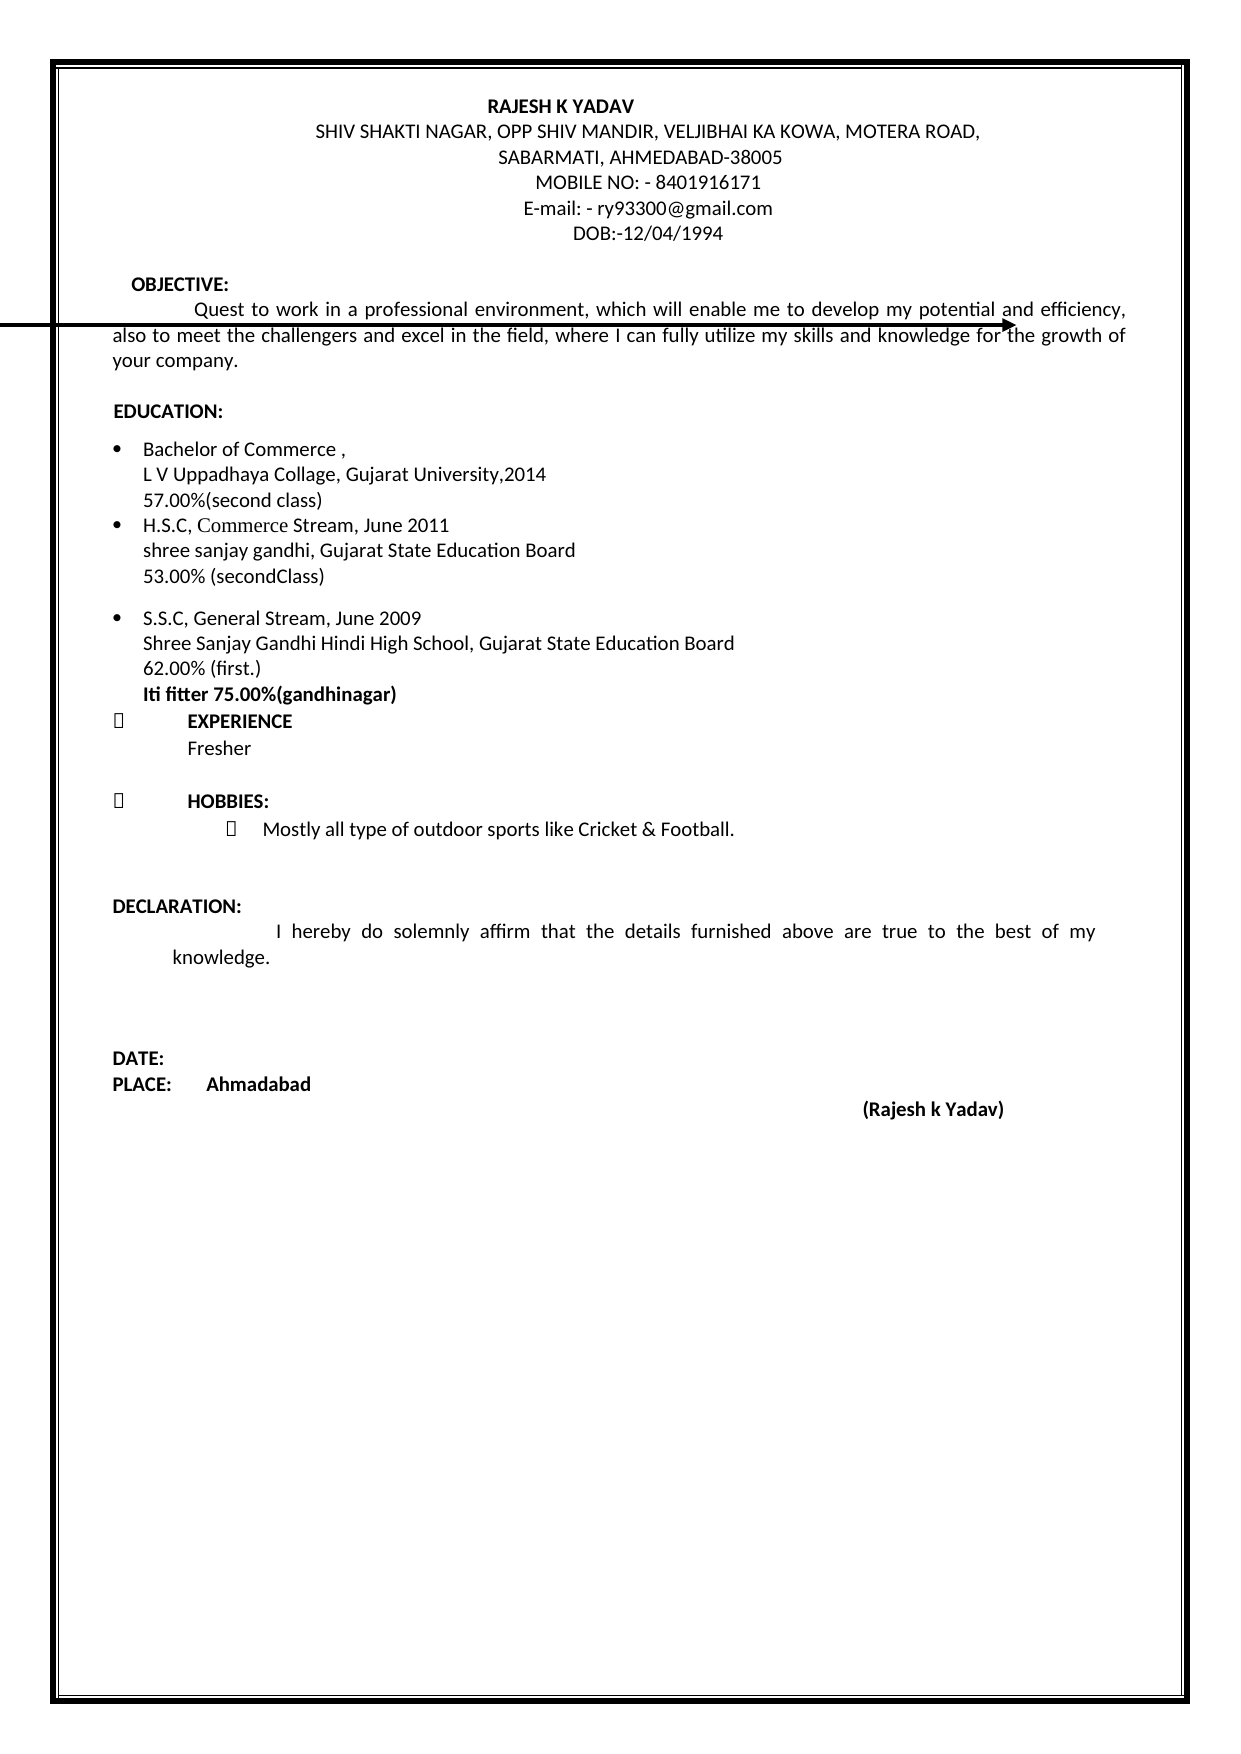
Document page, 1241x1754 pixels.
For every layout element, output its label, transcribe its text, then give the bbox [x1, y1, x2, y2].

text 53.00% (secondClass) [143, 563, 1146, 588]
text SHIV SHAKTI NAGAR, OPP SHIV MANDIR, VELJIBHAI KA KOWA, MOTERA ROAD, [187, 118, 1109, 144]
text OBJECTIVE: [131, 271, 1147, 296]
text I hereby do solemnly affirm that the details furnished above are true to the best of my knowledge. [172, 918, 1098, 969]
text DECLARATION: [112, 893, 1098, 918]
text 57.00%(second class) [113, 487, 1109, 512]
text L V Uppadhaya Collage, Gujarat University,2014 [113, 461, 1109, 487]
text SABARMATI, AHMEDABAD-38005 [187, 144, 1109, 169]
text DATE: [112, 1046, 1098, 1071]
text 62.00% (first.) [113, 656, 1146, 681]
text DOB:-12/04/1994 [187, 220, 1109, 246]
list EXPERIENCE [112, 706, 1098, 735]
text (Rajesh k Yadav) [806, 1096, 1106, 1122]
text MOBILE NO: - 8401916171 [187, 169, 1109, 195]
text Quest to work in a professional environment, which will enable me to develop my potential and efficiency, also to meet the challengers and excel in the field, where I can fully utilize my skills and knowledge for the growth of your company. [112, 296, 1127, 373]
list Mostly all type of outdoor sports like Cricket & Football. [225, 814, 1097, 843]
list H.S.C, Commerce Stream, June 2011 [113, 512, 1146, 538]
text PLACE: Ahmadabad [112, 1071, 1106, 1096]
list HOBBIES: [62, 786, 1097, 814]
text Shree Sanjay Gandhi Hindi High School, Gujarat State Education Board [143, 630, 1146, 656]
list S.S.C, General Stream, June 2009 [113, 605, 1146, 630]
text EDUCATION: [113, 398, 1109, 423]
text RAJESH K YADAV [412, 93, 1146, 118]
text shree sanjay gandhi, Gujarat State Education Board [143, 538, 1146, 563]
text Fresher [112, 735, 1098, 760]
text E-mail: - ry93300@gmail.com [187, 195, 1109, 220]
text Iti fitter 75.00%(gandhinagar) [113, 681, 1146, 706]
list Bachelor of Commerce , [113, 436, 1109, 461]
